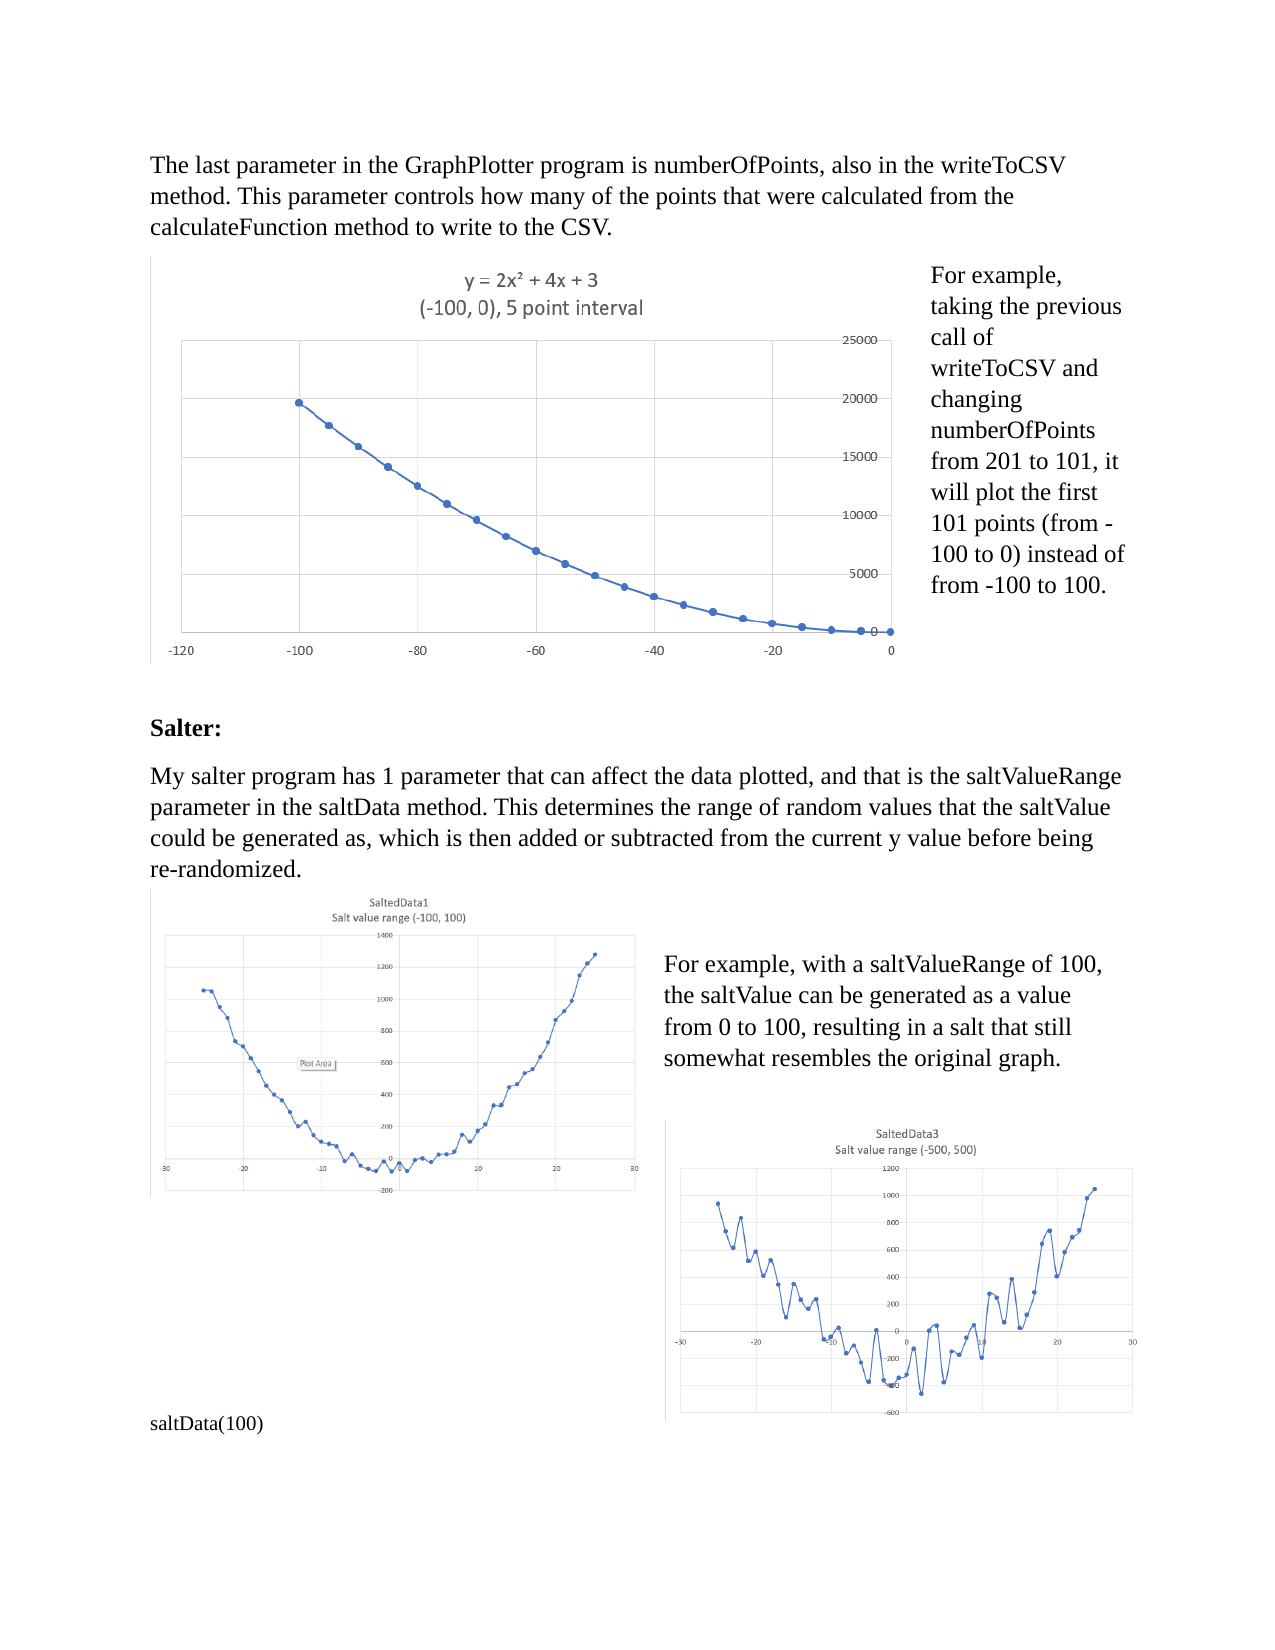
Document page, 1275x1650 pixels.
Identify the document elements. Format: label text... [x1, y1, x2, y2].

text My salter program has 1 parameter that can affect the data plotted, and that is the saltValueRange parameter in the saltData method. This determines the range of random values that the saltValue could be generated as, which is then added or subtracted from the current y value before being re-randomized. [150, 761, 1125, 883]
picture [150, 257, 912, 664]
picture [665, 1120, 1145, 1421]
text For example, with a saltValueRange of 100, the saltValue can be generated as a value from 0 to 100, resulting in a salt that still somewhat resembles the original graph. [645, 949, 1125, 1071]
text The last parameter in the GraphPlotter program is numberOfPoints, also in the writeToCSV method. This parameter controls how many of the points that were calculated from the calculateFunction method to write to the CSV. [150, 150, 1125, 241]
text Salter: [150, 713, 1125, 742]
text For example, taking the previous call of writeToCSV and changing numberOfPoints from 201 to 101, it will plot the first 101 points (from -100 to 0) instead of from -100 to 100. [912, 260, 1125, 599]
picture [150, 889, 645, 1198]
